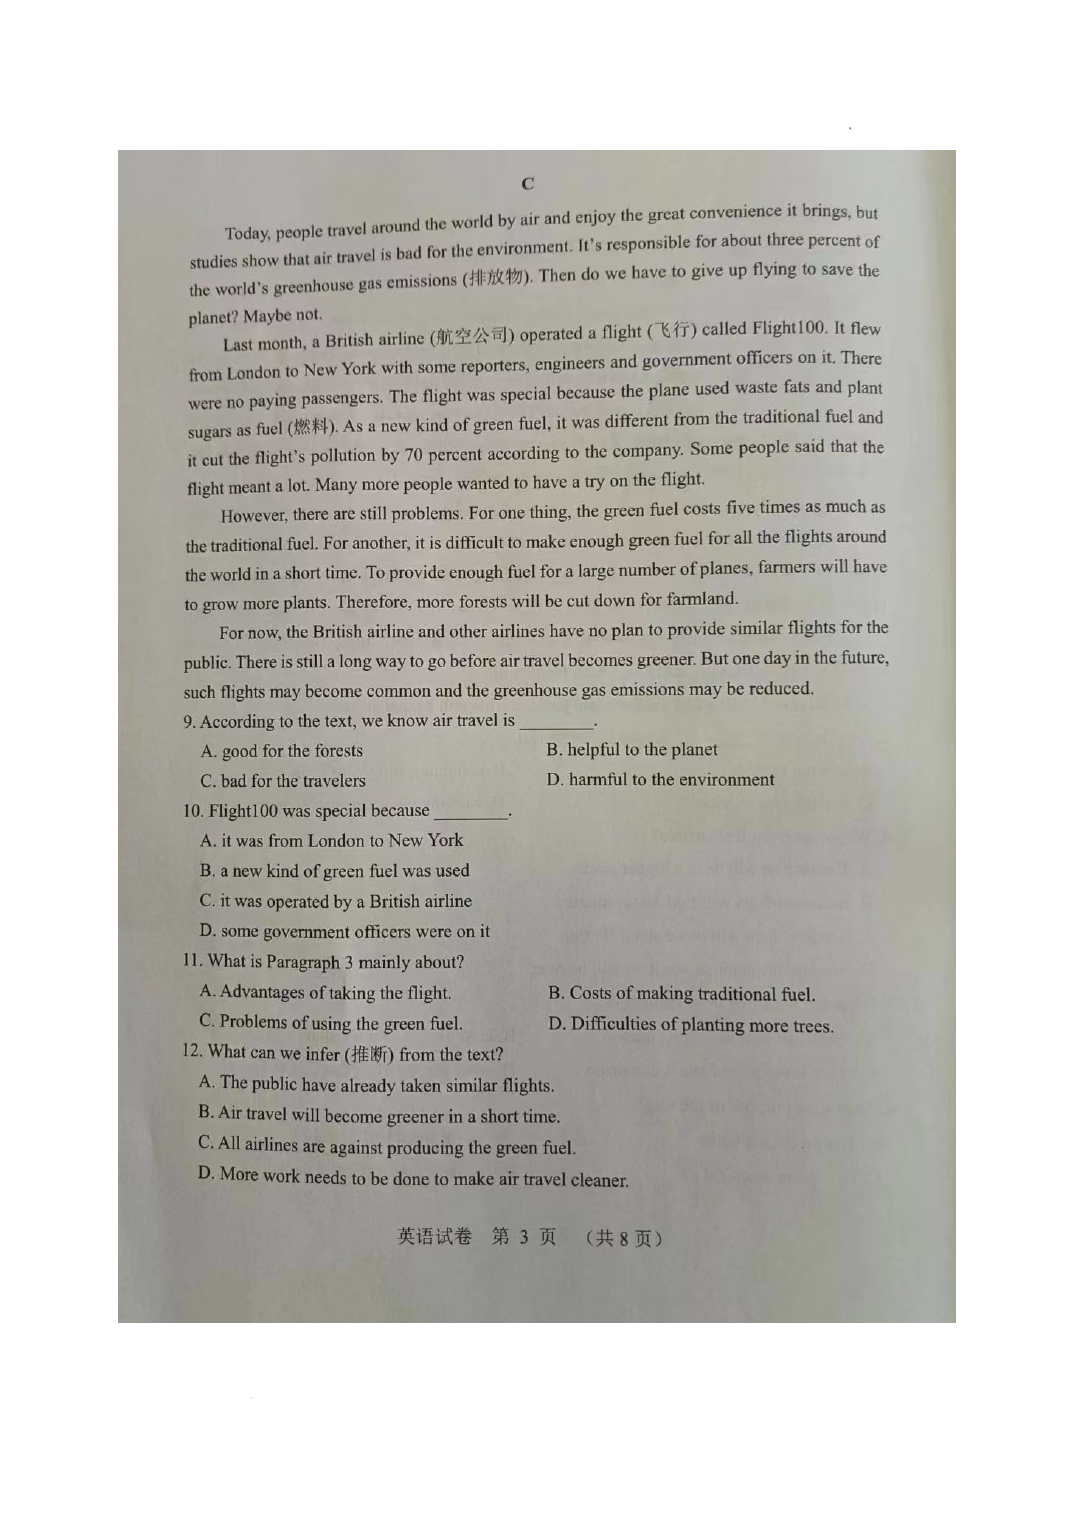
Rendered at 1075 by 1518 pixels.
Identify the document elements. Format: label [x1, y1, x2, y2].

picture [118, 150, 956, 1323]
